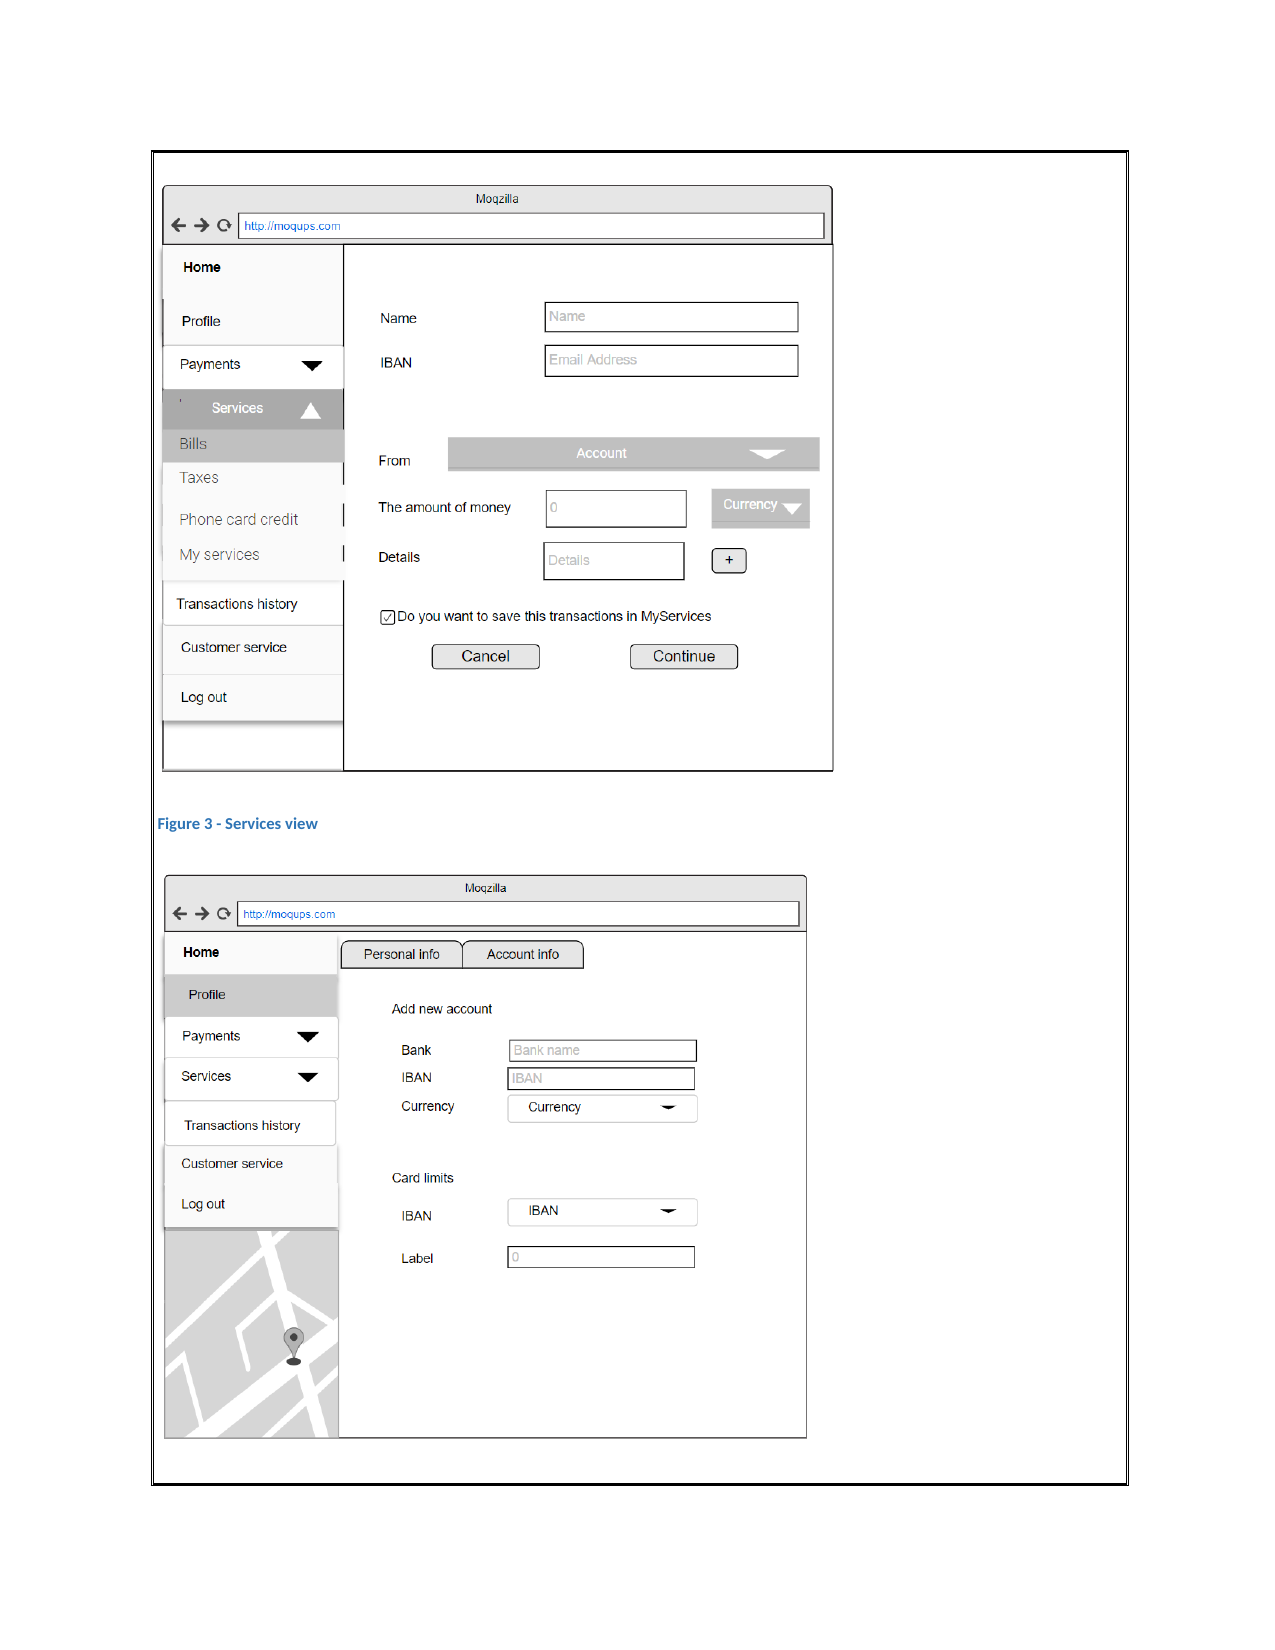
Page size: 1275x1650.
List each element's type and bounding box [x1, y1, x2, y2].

picture [157, 857, 859, 1460]
table_cell [154, 153, 1126, 1483]
picture [157, 158, 879, 795]
